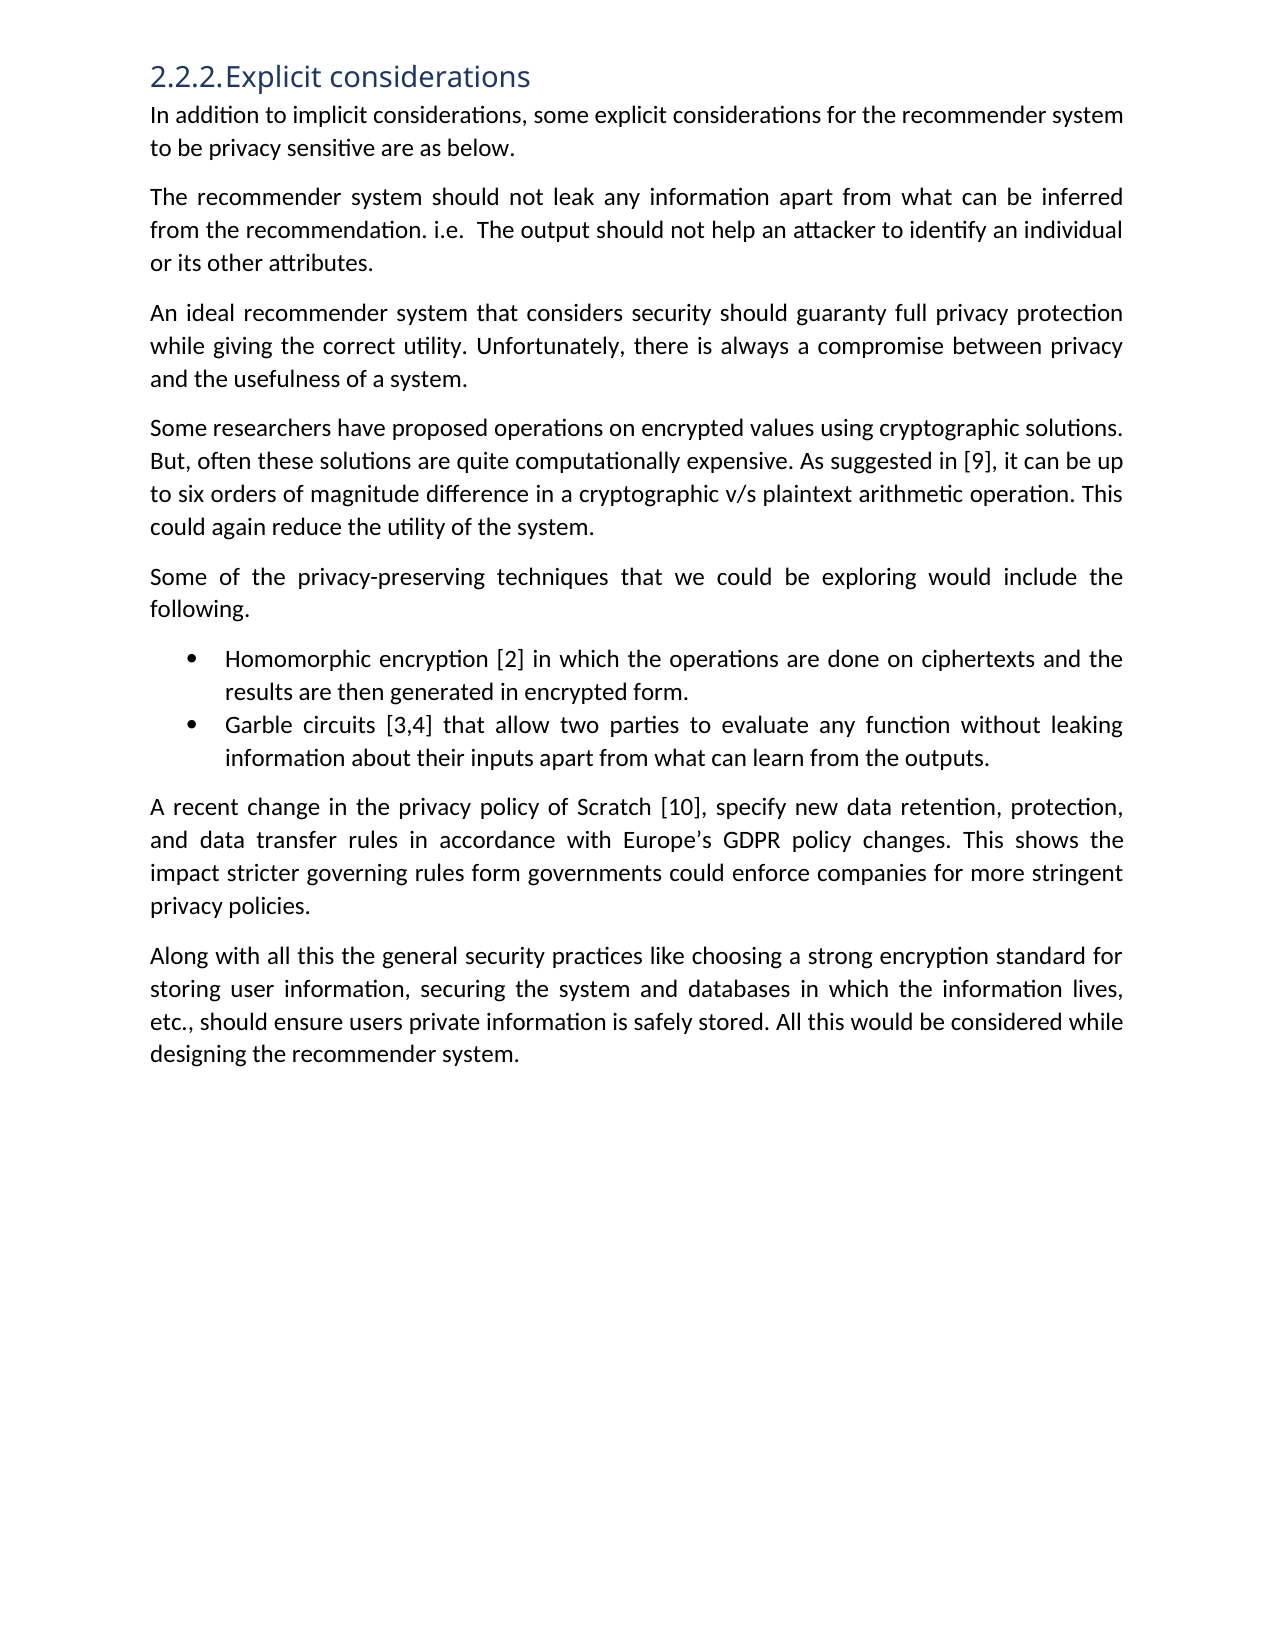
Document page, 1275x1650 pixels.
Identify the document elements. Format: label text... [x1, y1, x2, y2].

text Along with all this the general security practices like choosing a strong encryption standard for storing user information, securing the system and databases in which the information lives, etc., should ensure users private information is safely stored. All this would be considered while designing the recommender system. [150, 940, 1125, 1069]
text A recent change in the privacy policy of Scratch [10], specify new data retention, protection, and data transfer rules in accordance with Europe’s GDPR policy changes. This shows the impact stricter governing rules form governments could enforce companies for more stringent privacy policies. [150, 792, 1125, 921]
list Garble circuits [3,4] that allow two parties to evaluate any function without leaking information about their inputs apart from what can learn from the outputs. [187, 709, 1125, 772]
list Homomorphic encryption [2] in which the operations are done on ciphertexts and the results are then generated in encrypted form. [187, 643, 1125, 707]
text In addition to implicit considerations, some explicit considerations for the recommender system to be privacy sensitive are as below. [150, 99, 1125, 162]
subtitle Explicit considerations [150, 56, 1125, 96]
text The recommender system should not leak any information apart from what can be inferred from the recommendation. i.e. The output should not help an attacker to identify an individual or its other attributes. [150, 182, 1125, 278]
text Some researchers have proposed operations on encrypted values using cryptographic solutions. But, often these solutions are quite computationally expensive. As suggested in [9], it can be up to six orders of magnitude difference in a cryptographic v/s plaintext arithmetic operation. This could again reduce the utility of the system. [150, 412, 1125, 542]
text Some of the privacy-preserving techniques that we could be exploring would include the following. [150, 561, 1125, 624]
text An ideal recommender system that considers security should guaranty full privacy protection while giving the correct utility. Unfortunately, there is always a compromise between privacy and the usefulness of a system. [150, 297, 1125, 393]
